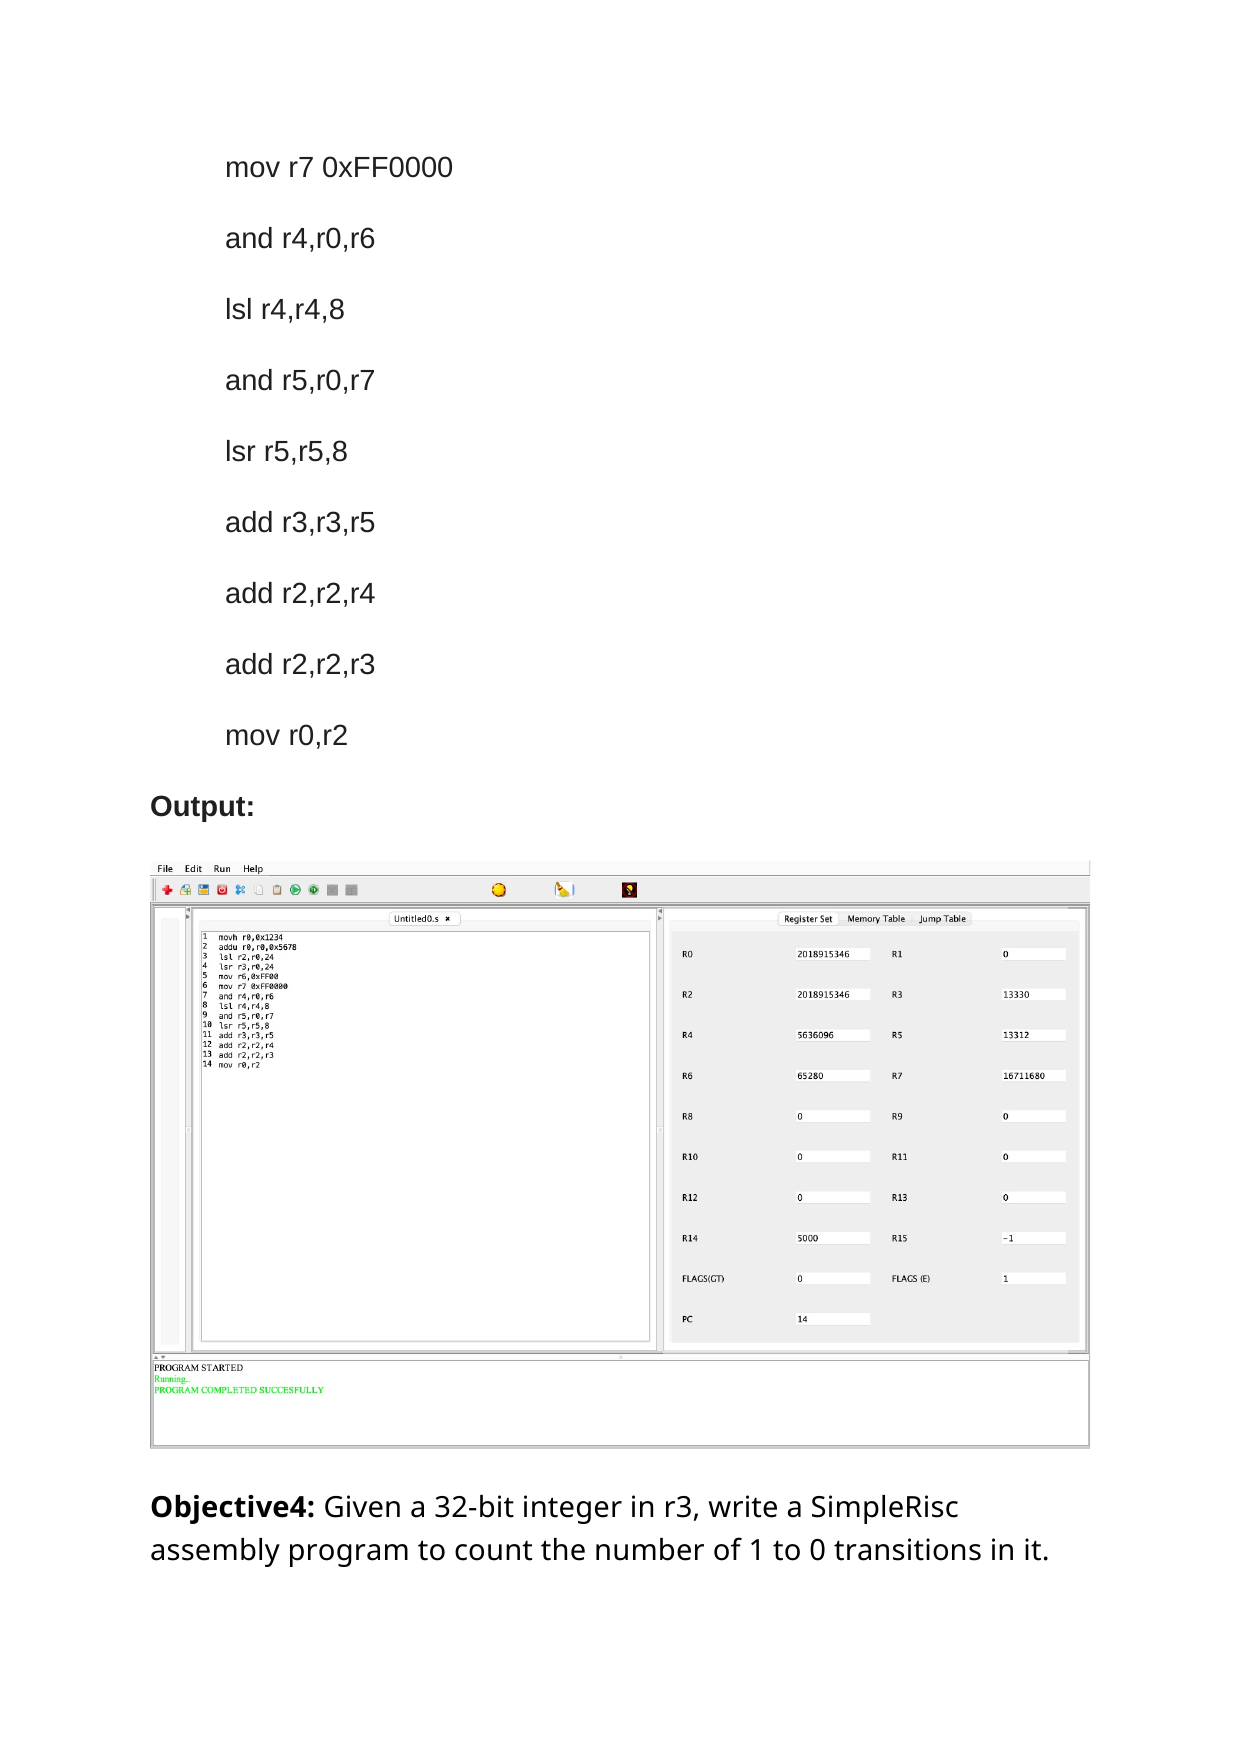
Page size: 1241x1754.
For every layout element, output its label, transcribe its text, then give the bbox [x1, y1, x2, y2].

text and r5,r0,r7 [150, 363, 1090, 397]
text Output: [150, 789, 1090, 823]
text add r2,r2,r3 [150, 647, 1090, 681]
text Objective4: Given a 32-bit integer in r3, write a SimpleRisc assembly program to count the number of 1 to 0 transitions in it. [150, 1486, 1090, 1568]
text mov r0,r2 [150, 718, 1090, 752]
text and r4,r0,r6 [150, 221, 1090, 254]
text lsr r5,r5,8 [150, 434, 1090, 468]
text lsl r4,r4,8 [150, 292, 1090, 326]
text add r3,r3,r5 [150, 505, 1090, 539]
picture [150, 860, 1091, 1449]
text add r2,r2,r4 [150, 576, 1090, 610]
text mov r7 0xFF0000 [150, 150, 1090, 183]
